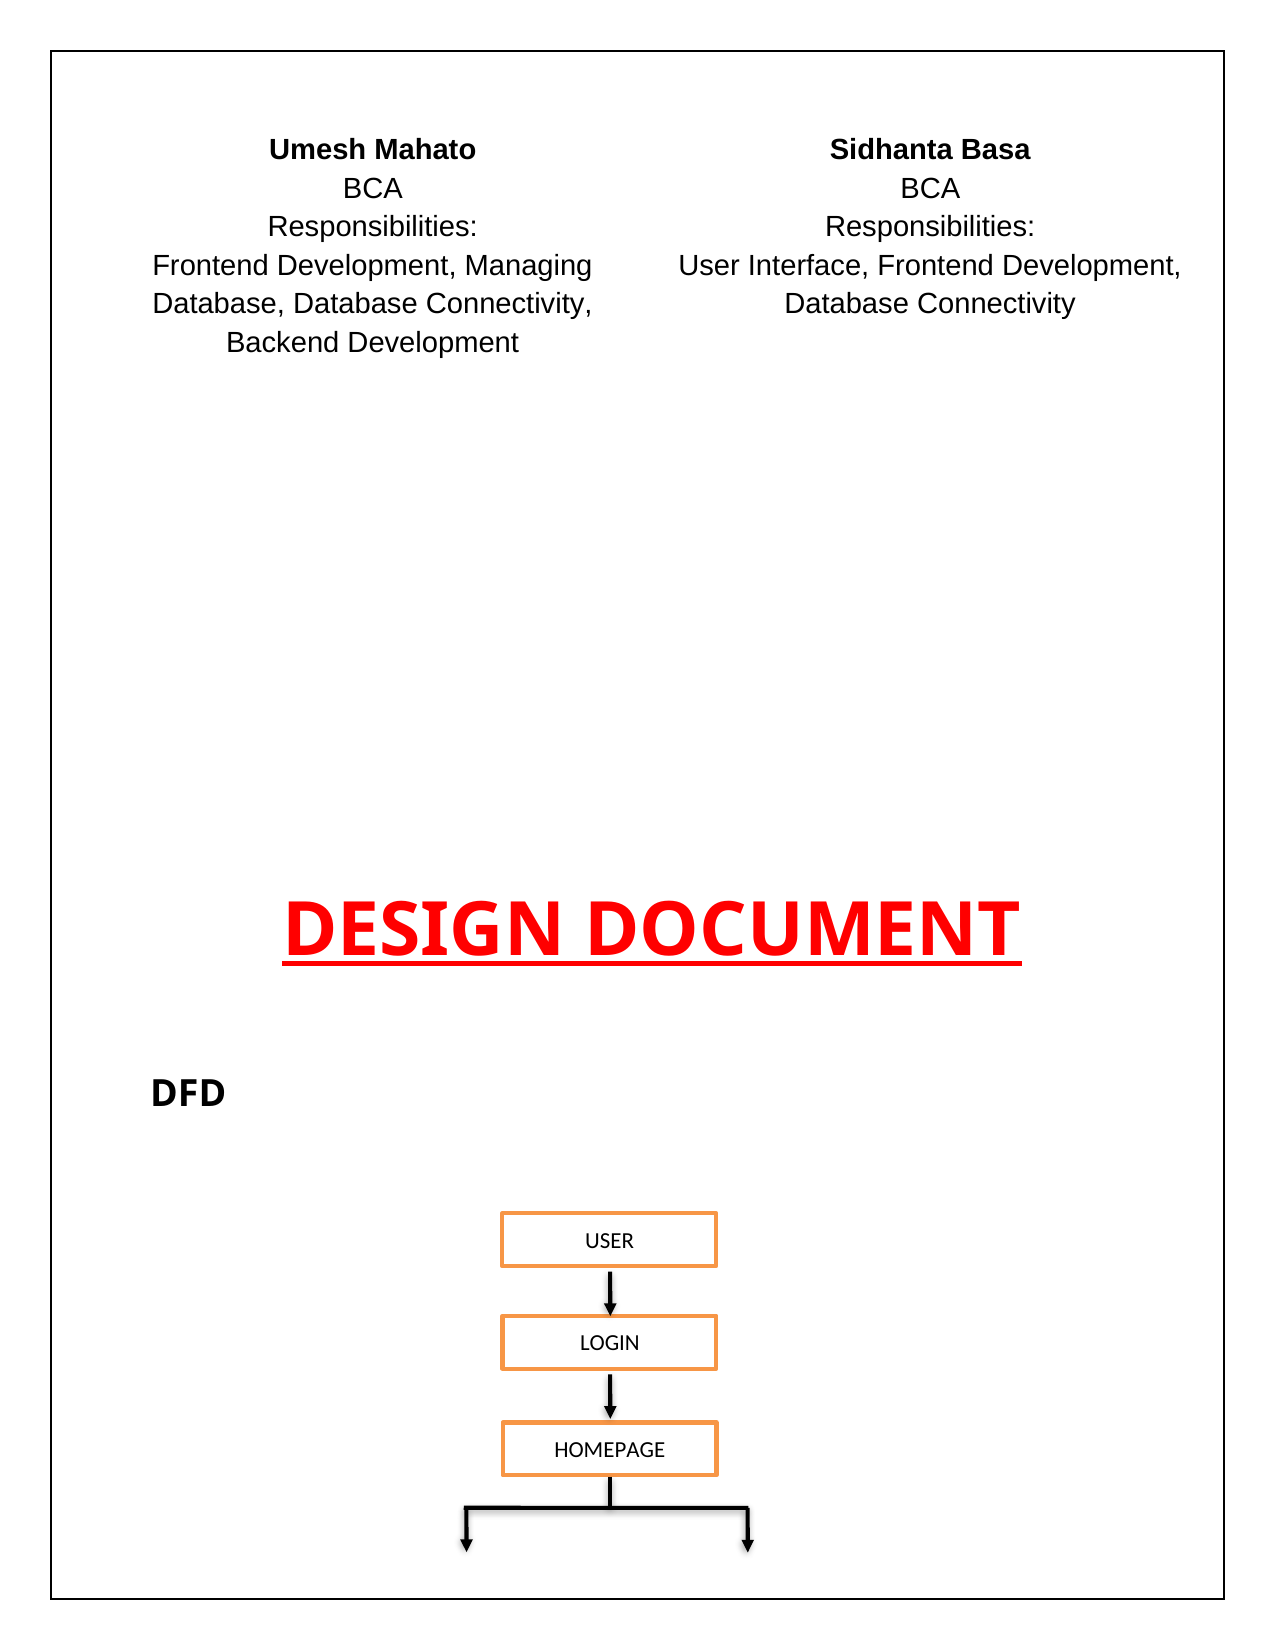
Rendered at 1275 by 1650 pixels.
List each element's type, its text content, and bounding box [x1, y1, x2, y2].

text DESIGN DOCUMENT [150, 875, 1153, 977]
text DFD [150, 1066, 1153, 1117]
